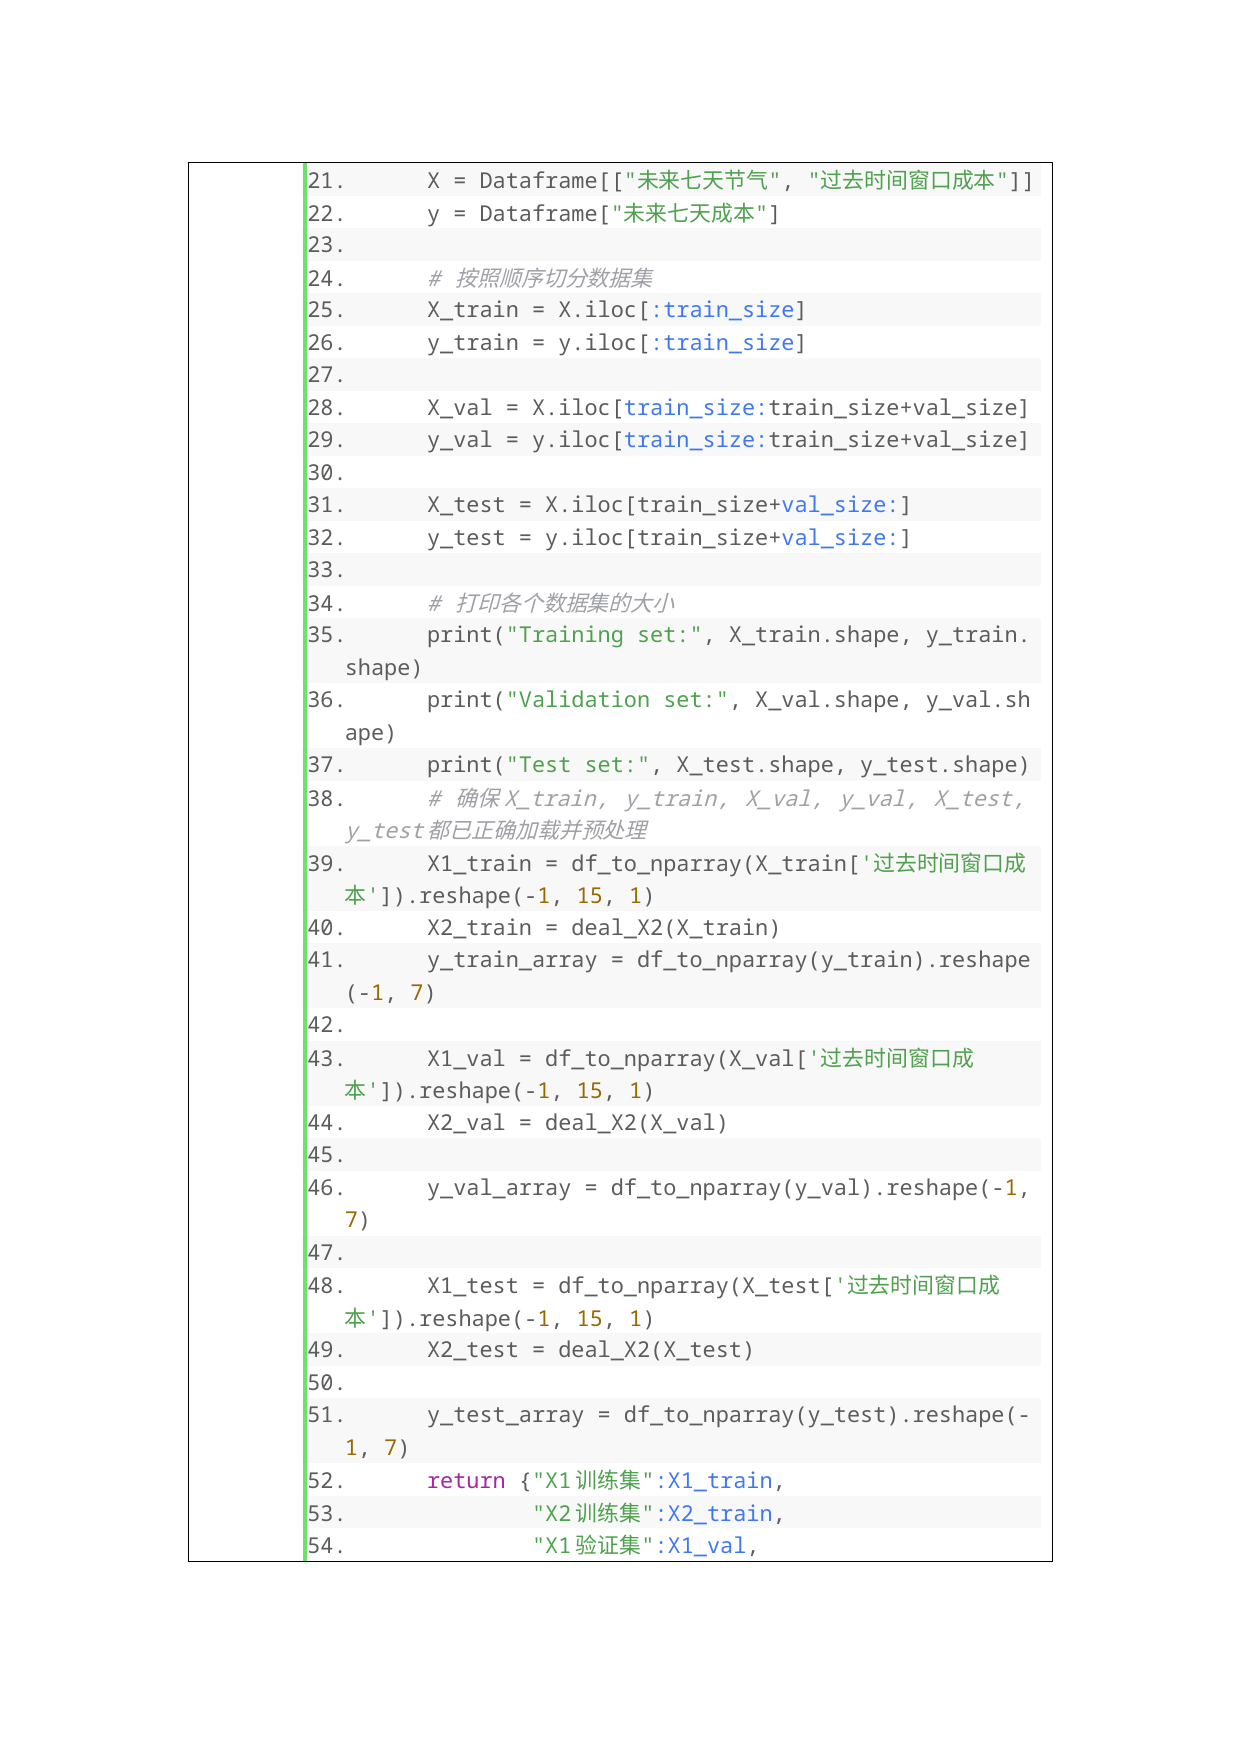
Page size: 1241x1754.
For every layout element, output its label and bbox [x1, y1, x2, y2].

table_cell [189, 163, 302, 1561]
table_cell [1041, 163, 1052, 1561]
